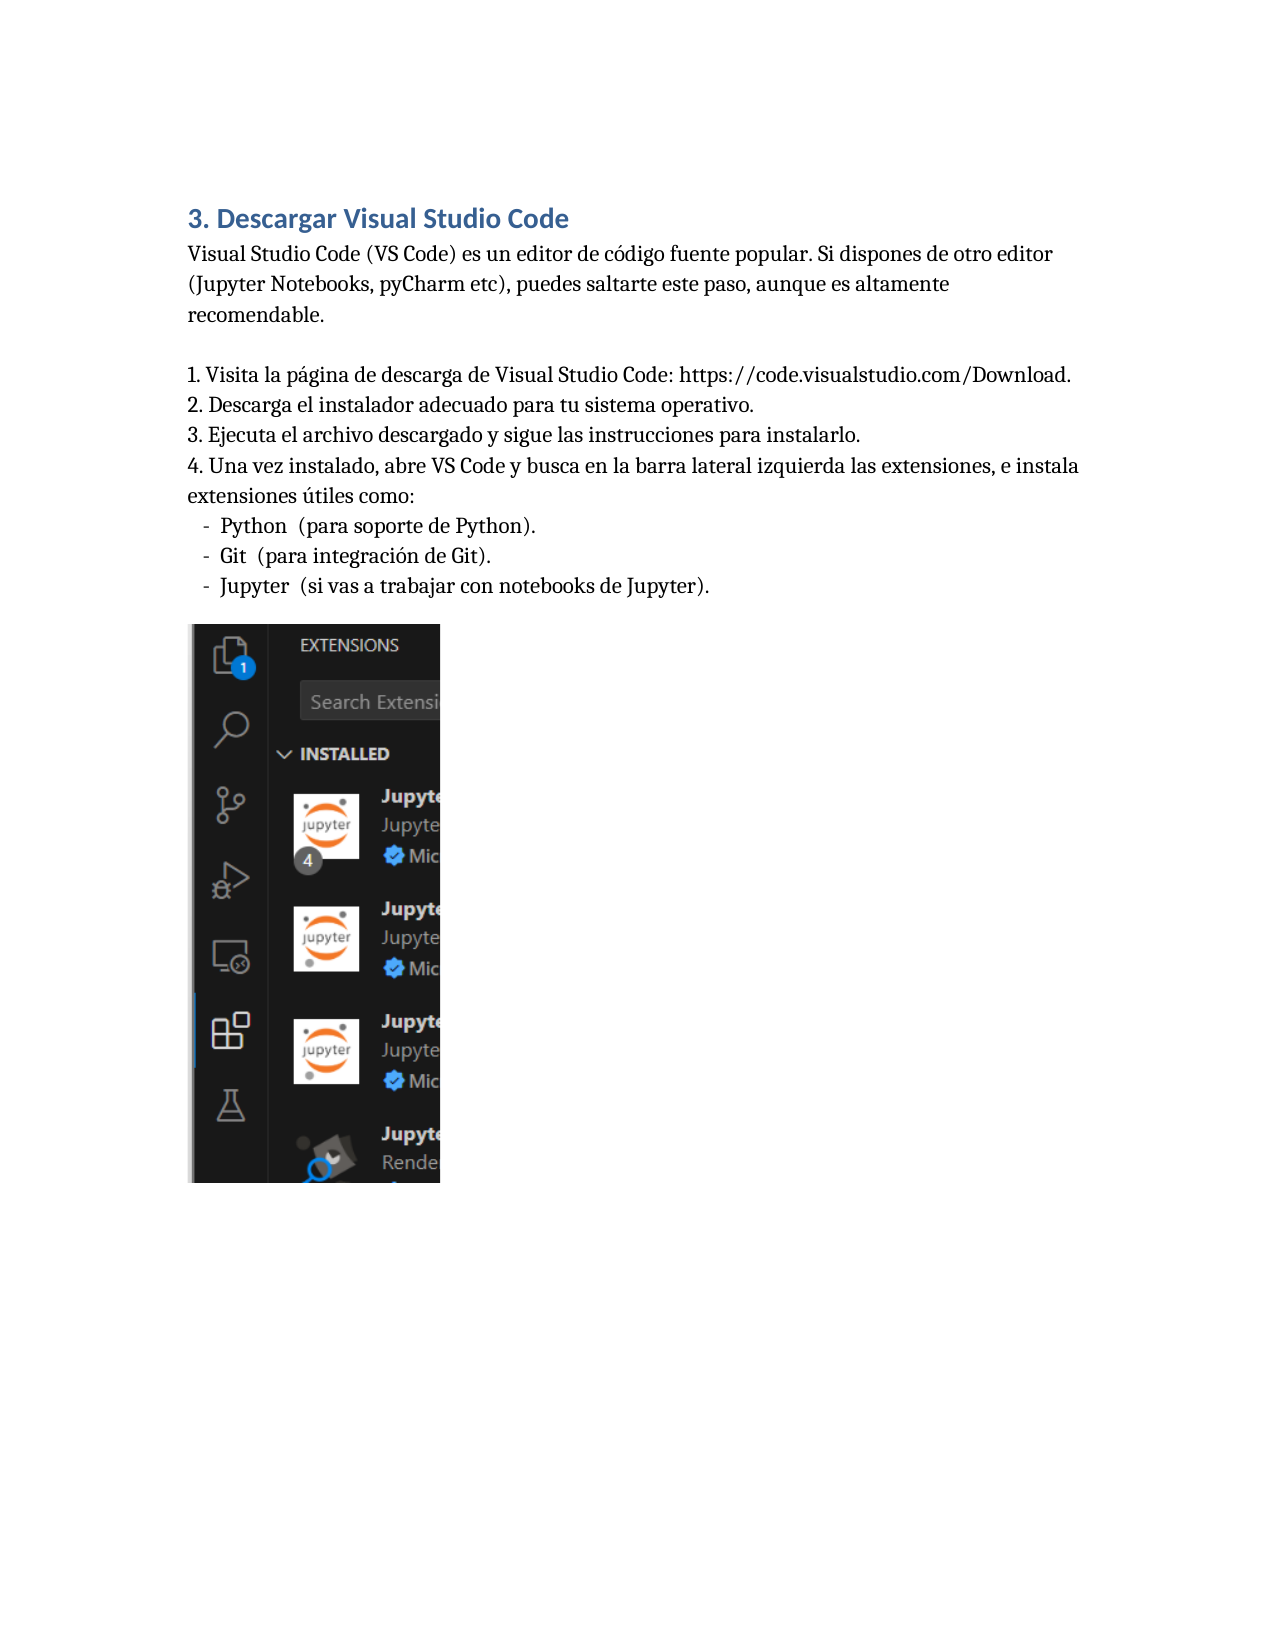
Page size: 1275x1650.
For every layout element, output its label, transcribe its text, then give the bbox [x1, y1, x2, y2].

picture [187, 624, 440, 1183]
text Visual Studio Code (VS Code) es un editor de código fuente popular. Si dispones de otro editor (Jupyter Notebooks, pyCharm etc), puedes saltarte este paso, aunque es altamente recomendable. 1. Visita la página de descarga de Visual Studio Code: https://code.visualstudio.com/Download. 2. Descarga el instalador adecuado para tu sistema operativo. 3. Ejecuta el archivo descargado y sigue las instrucciones para instalarlo. 4. Una vez instalado, abre VS Code y busca en la barra lateral izquierda las extensiones, e instala extensiones útiles como: - Python (para soporte de Python). - Git (para integración de Git). - Jupyter (si vas a trabajar con notebooks de Jupyter). [187, 241, 1087, 599]
subtitle 3. Descargar Visual Studio Code [187, 200, 1087, 236]
